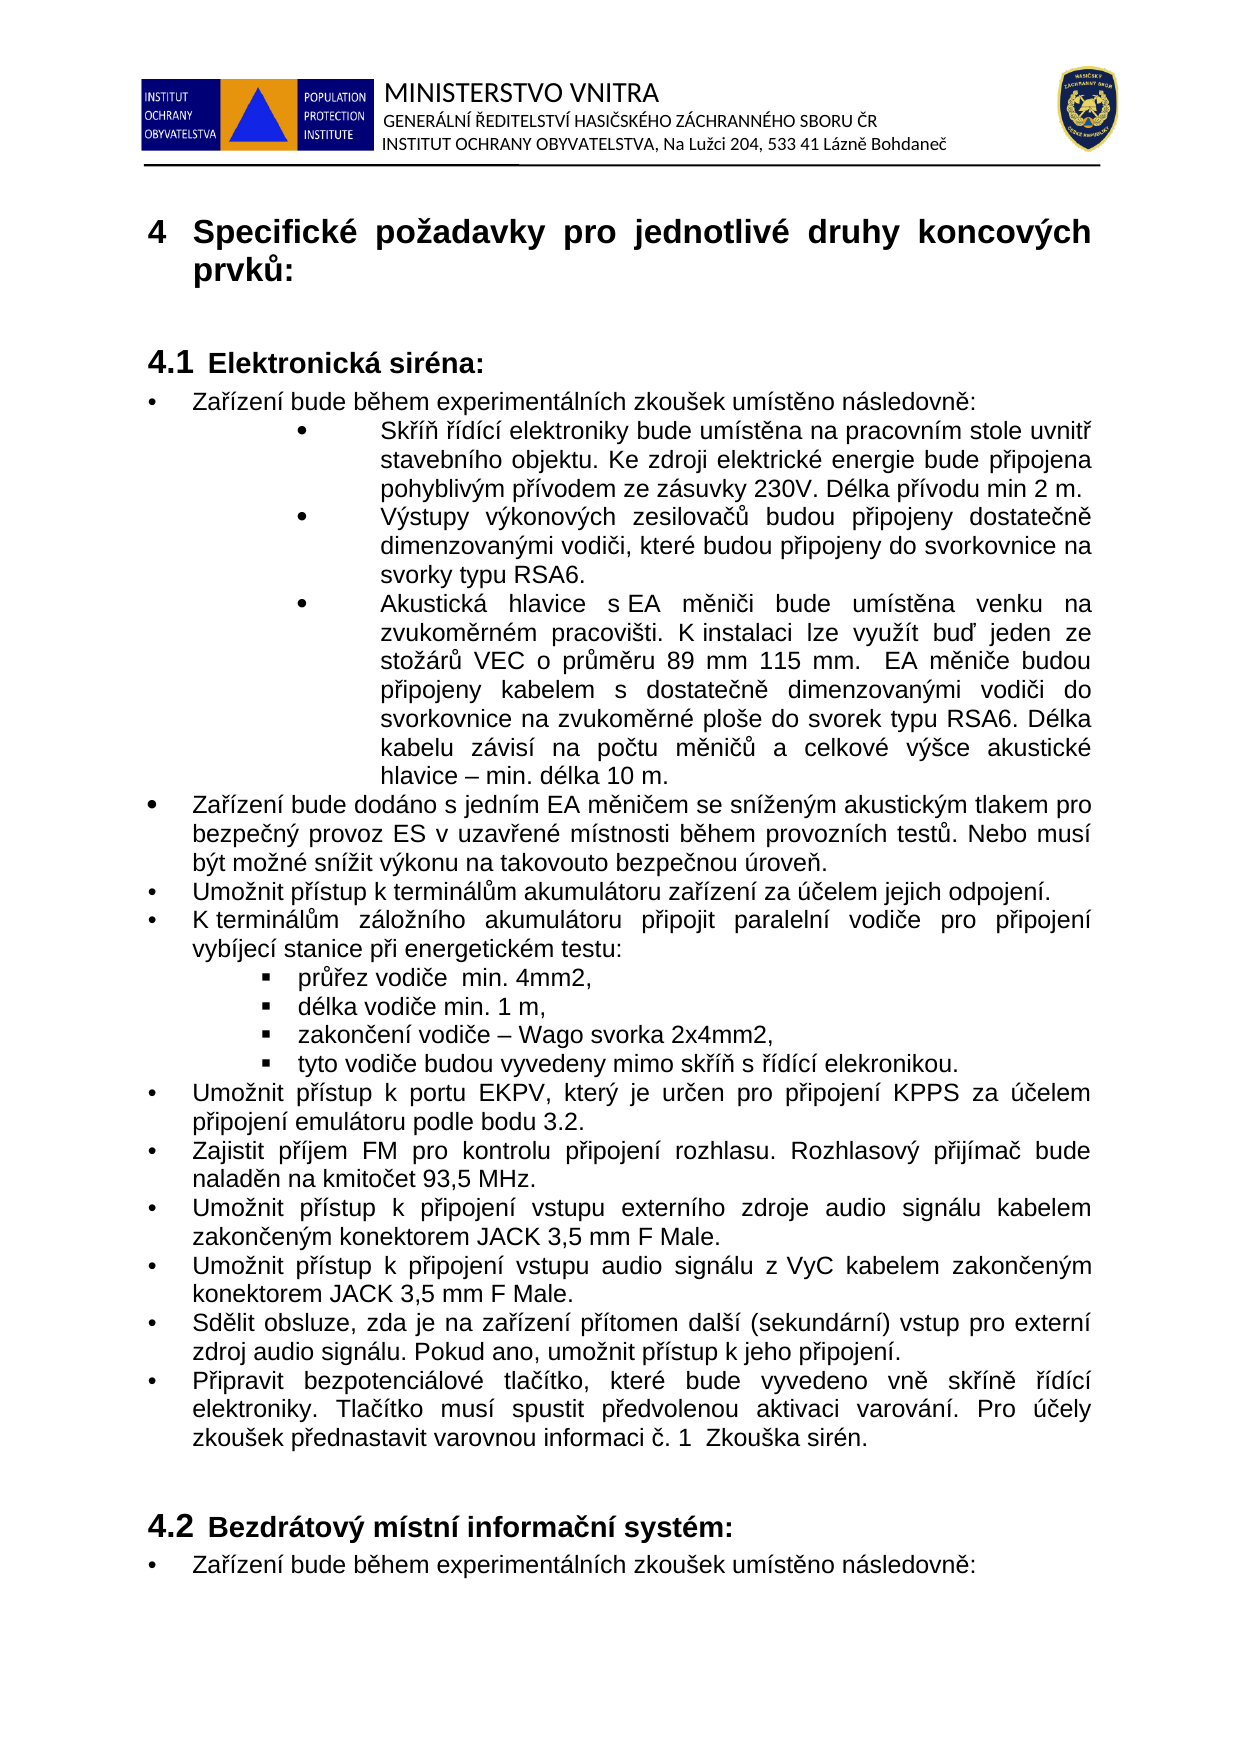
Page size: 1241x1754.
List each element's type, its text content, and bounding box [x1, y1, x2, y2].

list průřez vodiče min. 4mm2, [260, 963, 1093, 992]
list Skříň řídící elektroniky bude umístěna na pracovním stole uvnitř stavebního objektu. Ke zdroji elektrické energie bude připojena pohyblivým přívodem ze zásuvky 230V. Délka přívodu min 2 m. [298, 416, 1093, 502]
list zakončení vodiče – Wago svorka 2x4mm2, [260, 1020, 1093, 1049]
list Zařízení bude během experimentálních zkoušek umístěno následovně: [148, 1550, 1093, 1579]
list Akustická hlavice s EA měniči bude umístěna venku na zvukoměrném pracovišti. K instalaci lze využít buď jeden ze stožárů VEC o průměru 89 mm 115 mm. EA měniče budou připojeny kabelem s dostatečně dimenzovanými vodiči do svorkovnice na zvukoměrné ploše do svorek typu RSA6. Délka kabelu závisí na počtu měničů a celkové výšce akustické hlavice – min. délka 10 m. [298, 589, 1093, 790]
text • Zajistit příjem FM pro kontrolu připojení rozhlasu. Rozhlasový přijímač bude naladěn na kmitočet 93,5 MHz. [148, 1136, 1093, 1193]
text • Umožnit přístup k portu EKPV, který je určen pro připojení KPPS za účelem připojení emulátoru podle bodu 3.2. [148, 1078, 1093, 1136]
list Zařízení bude během experimentálních zkoušek umístěno následovně: [148, 387, 1093, 416]
list délka vodiče min. 1 m, [260, 992, 1093, 1020]
picture [1057, 66, 1119, 152]
text • Sdělit obsluze, zda je na zařízení přítomen další (sekundární) vstup pro externí zdroj audio signálu. Pokud ano, umožnit přístup k jeho připojení. [148, 1308, 1093, 1366]
text • Umožnit přístup k připojení vstupu audio signálu z VyC kabelem zakončeným konektorem JACK 3,5 mm F Male. [148, 1251, 1093, 1308]
text • Připravit bezpotenciálové tlačítko, které bude vyvedeno vně skříně řídící elektroniky. Tlačítko musí spustit předvolenou aktivaci varování. Pro účely zkoušek přednastavit varovnou informaci č. 1 Zkouška sirén. [148, 1366, 1093, 1452]
list Výstupy výkonových zesilovačů budou připojeny dostatečně dimenzovanými vodiči, které budou připojeny do svorkovnice na svorky typu RSA6. [298, 502, 1093, 589]
text • Umožnit přístup k terminálům akumulátoru zařízení za účelem jejich odpojení. [148, 876, 1093, 905]
list K terminálům záložního akumulátoru připojit paralelní vodiče pro připojení vybíjecí stanice při energetickém testu: [148, 905, 1093, 963]
subtitle Bezdrátový místní informační systém: [148, 1506, 1093, 1544]
text • Umožnit přístup k připojení vstupu externího zdroje audio signálu kabelem zakončeným konektorem JACK 3,5 mm F Male. [148, 1193, 1093, 1251]
subtitle Elektronická siréna: [148, 343, 1093, 381]
picture [137, 79, 374, 151]
list Zařízení bude dodáno s jedním EA měničem se sníženým akustickým tlakem pro bezpečný provoz ES v uzavřené místnosti během provozních testů. Nebo musí být možné snížit výkonu na takovouto bezpečnou úroveň. [148, 790, 1093, 876]
subtitle Specifické požadavky pro jednotlivé druhy koncových prvků: [148, 212, 1093, 289]
list tyto vodiče budou vyvedeny mimo skříň s řídící elekronikou. [260, 1049, 1093, 1078]
